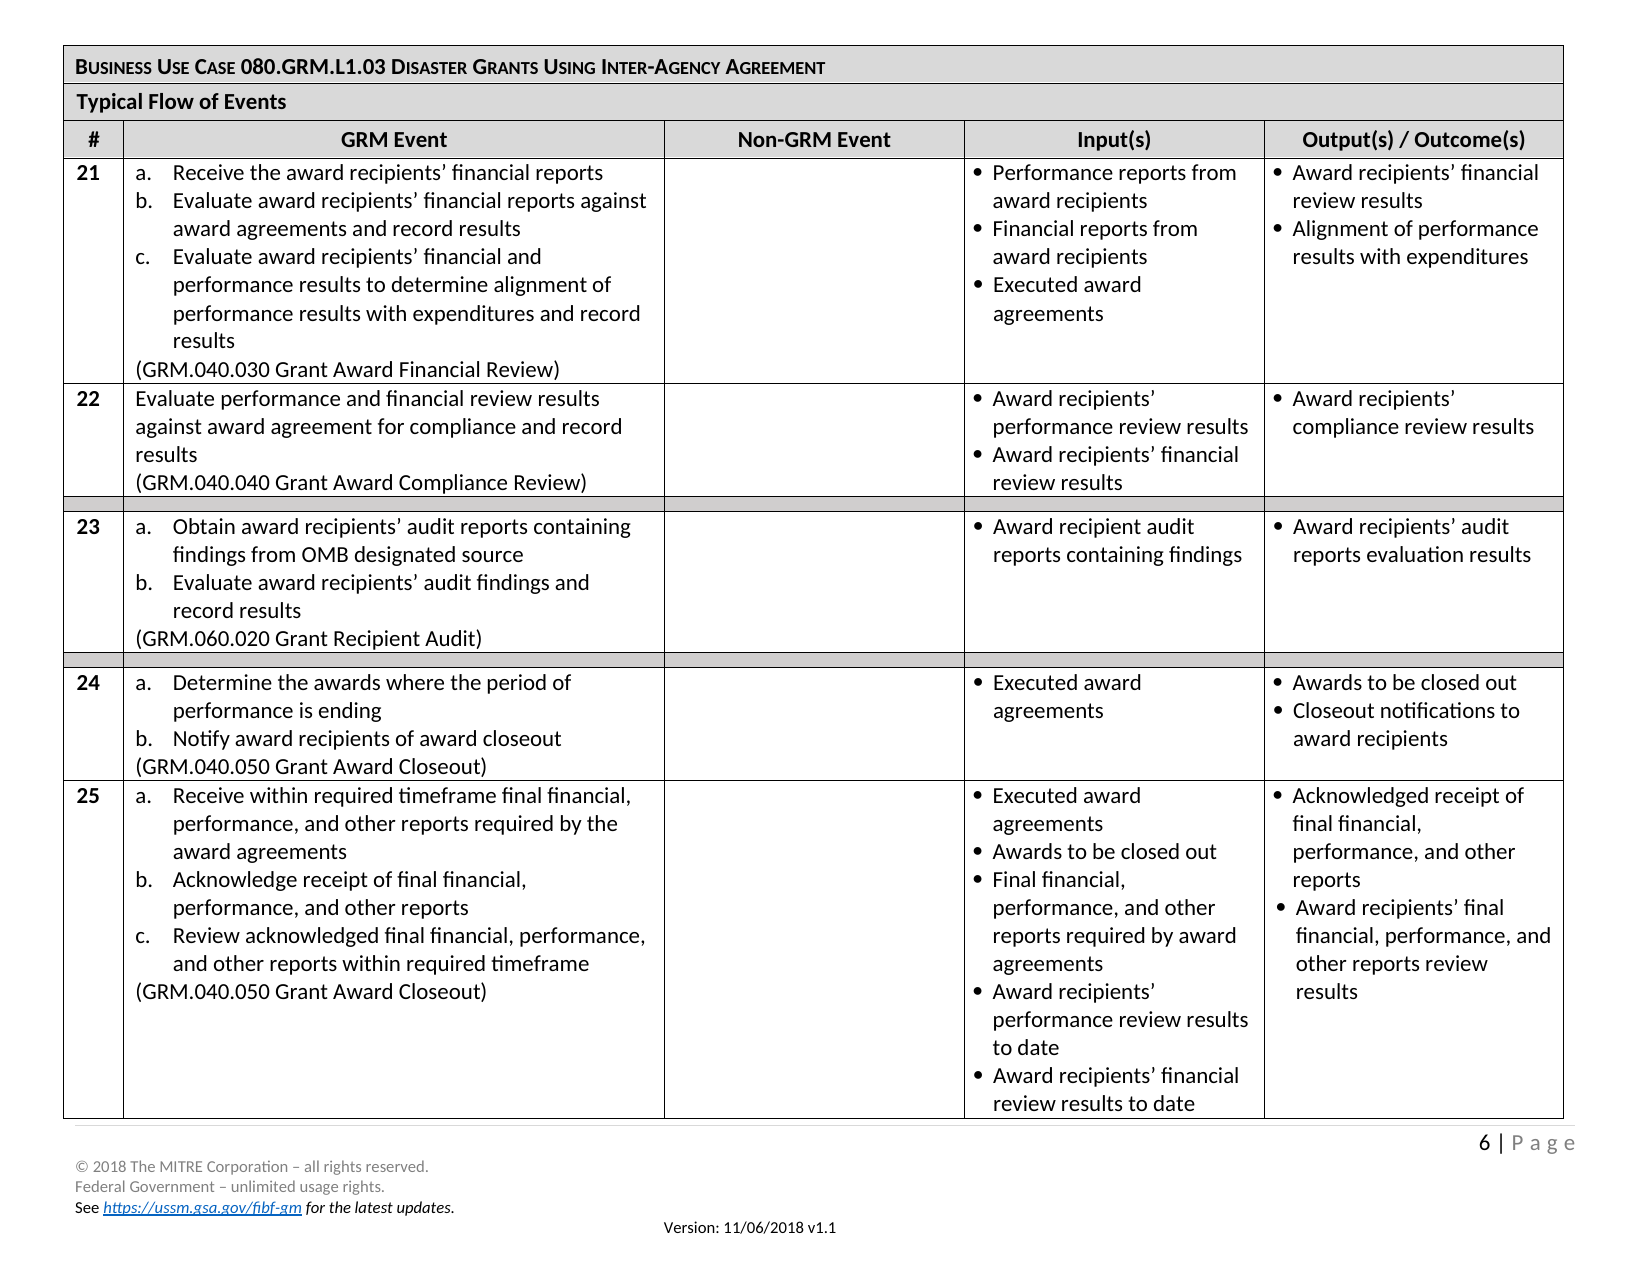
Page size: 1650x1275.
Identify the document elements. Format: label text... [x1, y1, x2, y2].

table_cell [665, 384, 964, 496]
table_cell Receive the award recipients’ financial reports Evaluate award recipients’ financial reports against award agreements and record results Evaluate award recipients’ financial and performance results to determine alignment of performance results with expenditures and record results (GRM.040.030 Grant Award Financial Review) [124, 159, 664, 383]
table_header Business Use Case 080.GRM.L1.03 Disaster Grants Using Inter-Agency Agreement [64, 46, 1563, 82]
table_cell Output(s) / Outcome(s) [1265, 121, 1563, 157]
table_cell [665, 781, 964, 1117]
table_cell 23 [64, 512, 123, 652]
table_cell [665, 668, 964, 780]
table_cell Typical Flow of Events [64, 84, 1563, 120]
table_cell [665, 159, 964, 383]
table_cell Evaluate performance and financial review results against award agreement for compliance and record results (GRM.040.040 Grant Award Compliance Review) [124, 384, 664, 496]
table_cell [124, 497, 664, 511]
table_cell Determine the awards where the period of performance is ending Notify award recipients of award closeout (GRM.040.050 Grant Award Closeout) [124, 668, 664, 780]
table_cell [1265, 653, 1563, 667]
table_cell Award recipients’ compliance review results [1265, 384, 1563, 496]
table_cell [124, 653, 664, 667]
table_cell 24 [64, 668, 123, 780]
table_cell # [64, 121, 123, 157]
table_cell [64, 497, 123, 511]
table_cell Obtain award recipients’ audit reports containing findings from OMB designated source Evaluate award recipients’ audit findings and record results (GRM.060.020 Grant Recipient Audit) [124, 512, 664, 652]
table_cell [965, 653, 1264, 667]
table_cell [1265, 497, 1563, 511]
table_cell Award recipient audit reports containing findings [965, 512, 1264, 652]
table_cell Awards to be closed out Closeout notifications to award recipients [1265, 668, 1563, 780]
table_cell Award recipients’ financial review results Alignment of performance results with expenditures [1265, 159, 1563, 383]
table_cell [665, 497, 964, 511]
table_cell Award recipients’ performance review results Award recipients’ financial review results [965, 384, 1264, 496]
table_cell [665, 653, 964, 667]
table_cell [64, 653, 123, 667]
table_cell Award recipients’ audit reports evaluation results [1265, 512, 1563, 652]
table_cell [665, 512, 964, 652]
table_cell Non-GRM Event [665, 121, 964, 157]
table_cell Executed award agreements [965, 668, 1264, 780]
table_cell Performance reports from award recipients Financial reports from award recipients Executed award agreements [965, 159, 1264, 383]
table_cell GRM Event [124, 121, 664, 157]
table_cell Executed award agreements Awards to be closed out Final financial, performance, and other reports required by award agreements Award recipients’ performance review results to date Award recipients’ financial review results to date [965, 781, 1264, 1117]
table_cell 21 [64, 159, 123, 383]
table_cell 25 [64, 781, 123, 1117]
table_cell Input(s) [965, 121, 1264, 157]
table_cell [965, 497, 1264, 511]
table_cell 22 [64, 384, 123, 496]
table_cell Acknowledged receipt of final financial, performance, and other reports Award recipients’ final financial, performance, and other reports review results [1265, 781, 1563, 1117]
table_cell Receive within required timeframe final financial, performance, and other reports required by the award agreements Acknowledge receipt of final financial, performance, and other reports Review acknowledged final financial, performance, and other reports within required timeframe (GRM.040.050 Grant Award Closeout) [124, 781, 664, 1117]
